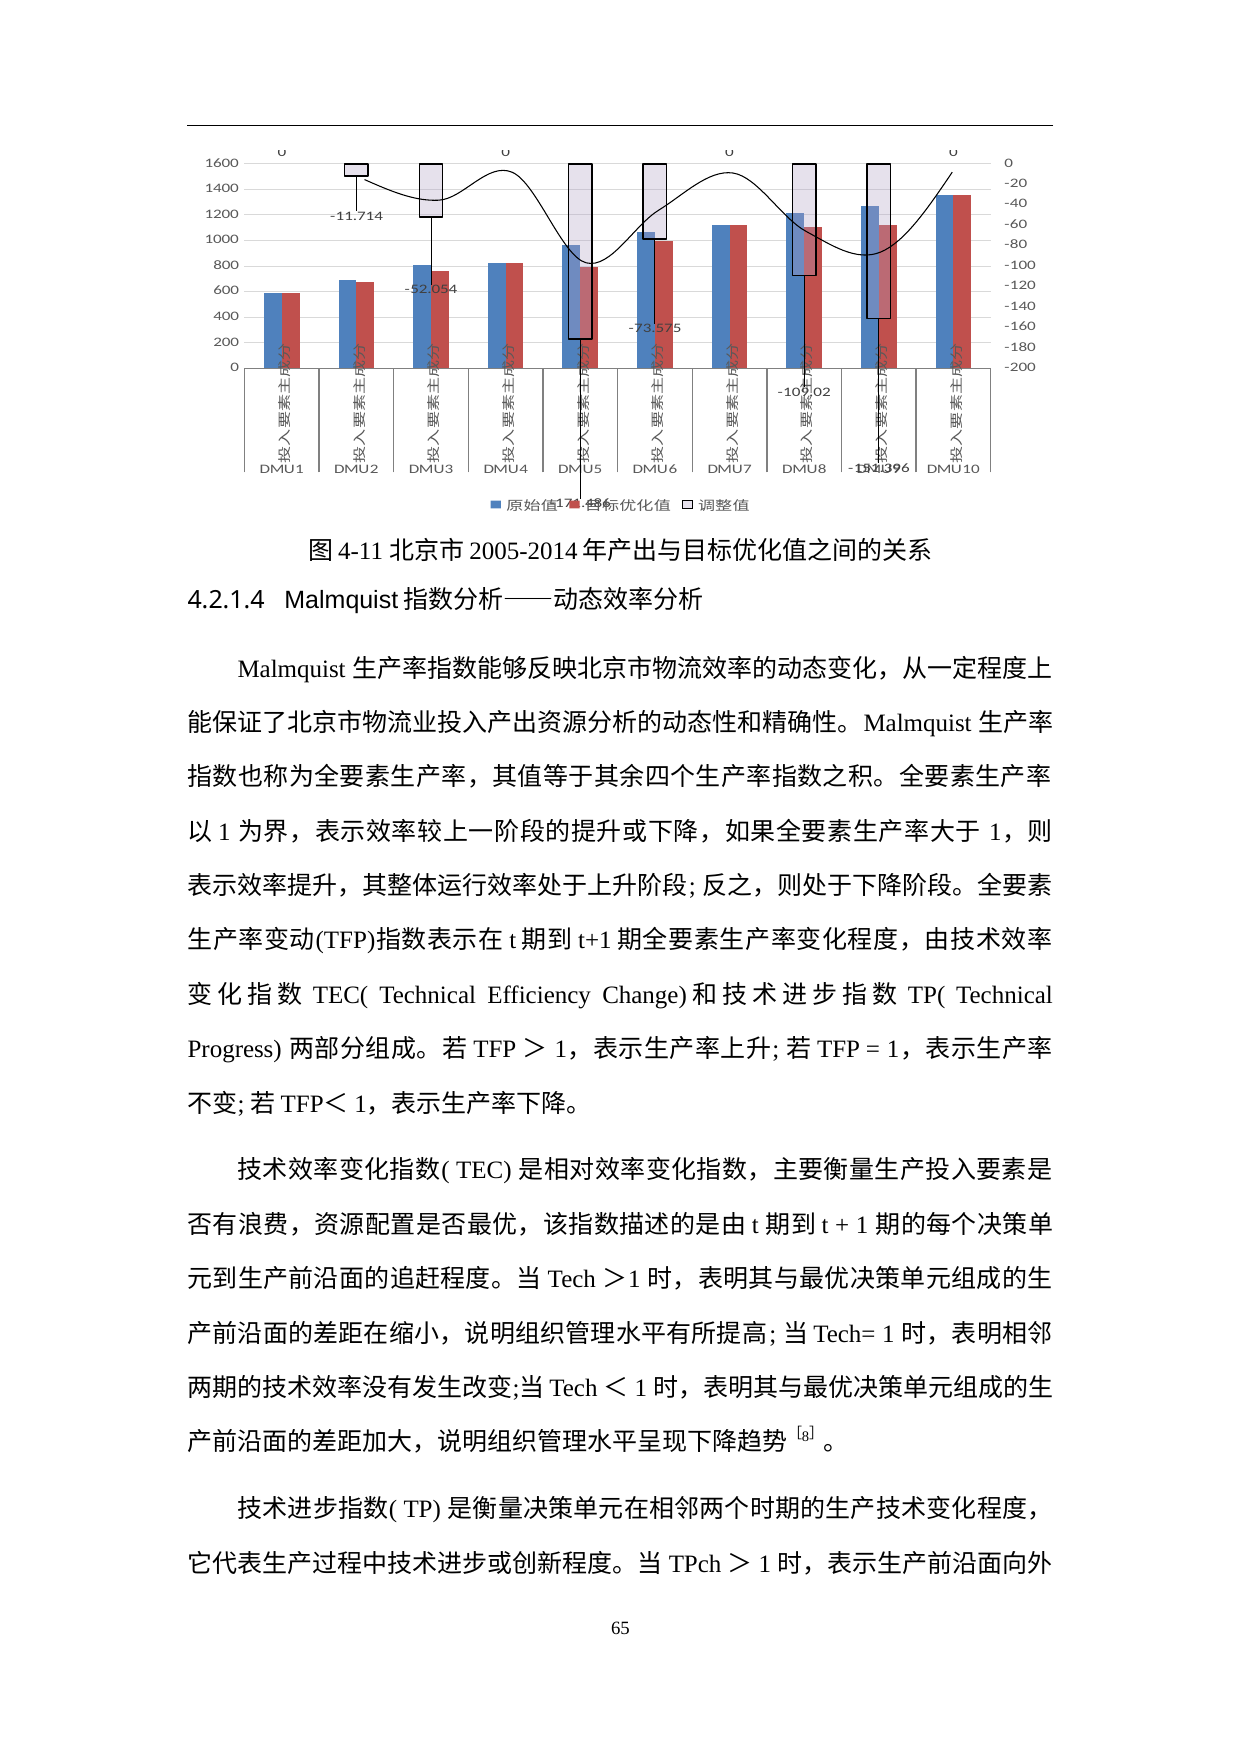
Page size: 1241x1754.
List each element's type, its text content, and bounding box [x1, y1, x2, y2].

text 图4-11 北京市2005-2014年产出与目标优化值之间的关系 [187, 530, 1053, 567]
subtitle Malmquist指数分析——动态效率分析 [187, 579, 1053, 615]
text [187, 1489, 1053, 1579]
text 技术效率变化指数( TEC) 是相对效率变化指数，主要衡量生产投入要素是否有浪费，资源配置是否最优，该指数描述的是由t 期到t + 1 期的每个决策单元到生产前沿面的追赶程度。当Tech ＞1 时，表明其与最优决策单元组成的生产前沿面的差距在缩小，说明组织管理水平有所提高; 当Tech= 1 时，表明相邻两期的技术效率没有发生改变;当Tech ＜ 1 时，表明其与最优决策单元组成的生产前沿面的差距加大，说明组织管理水平呈现下降趋势［8］。 [187, 1150, 1053, 1458]
text Malmquist 生产率指数能够反映北京市物流效率的动态变化，从一定程度上能保证了北京市物流业投入产出资源分析的动态性和精确性。Malmquist 生产率指数也称为全要素生产率，其值等于其余四个生产率指数之积。全要素生产率以1 为界，表示效率较上一阶段的提升或下降，如果全要素生产率大于1，则表示效率提升，其整体运行效率处于上升阶段; 反之，则处于下降阶段。全要素生产率变动(TFP)指数表示在t期到t+1期全要素生产率变化程度，由技术效率变化指数TEC( Technical Efficiency Change)和技术进步指数TP( Technical Progress) 两部分组成。若TFP ＞ 1，表示生产率上升; 若TFP = 1，表示生产率不变; 若TFP＜ 1，表示生产率下降。 [187, 648, 1053, 1119]
